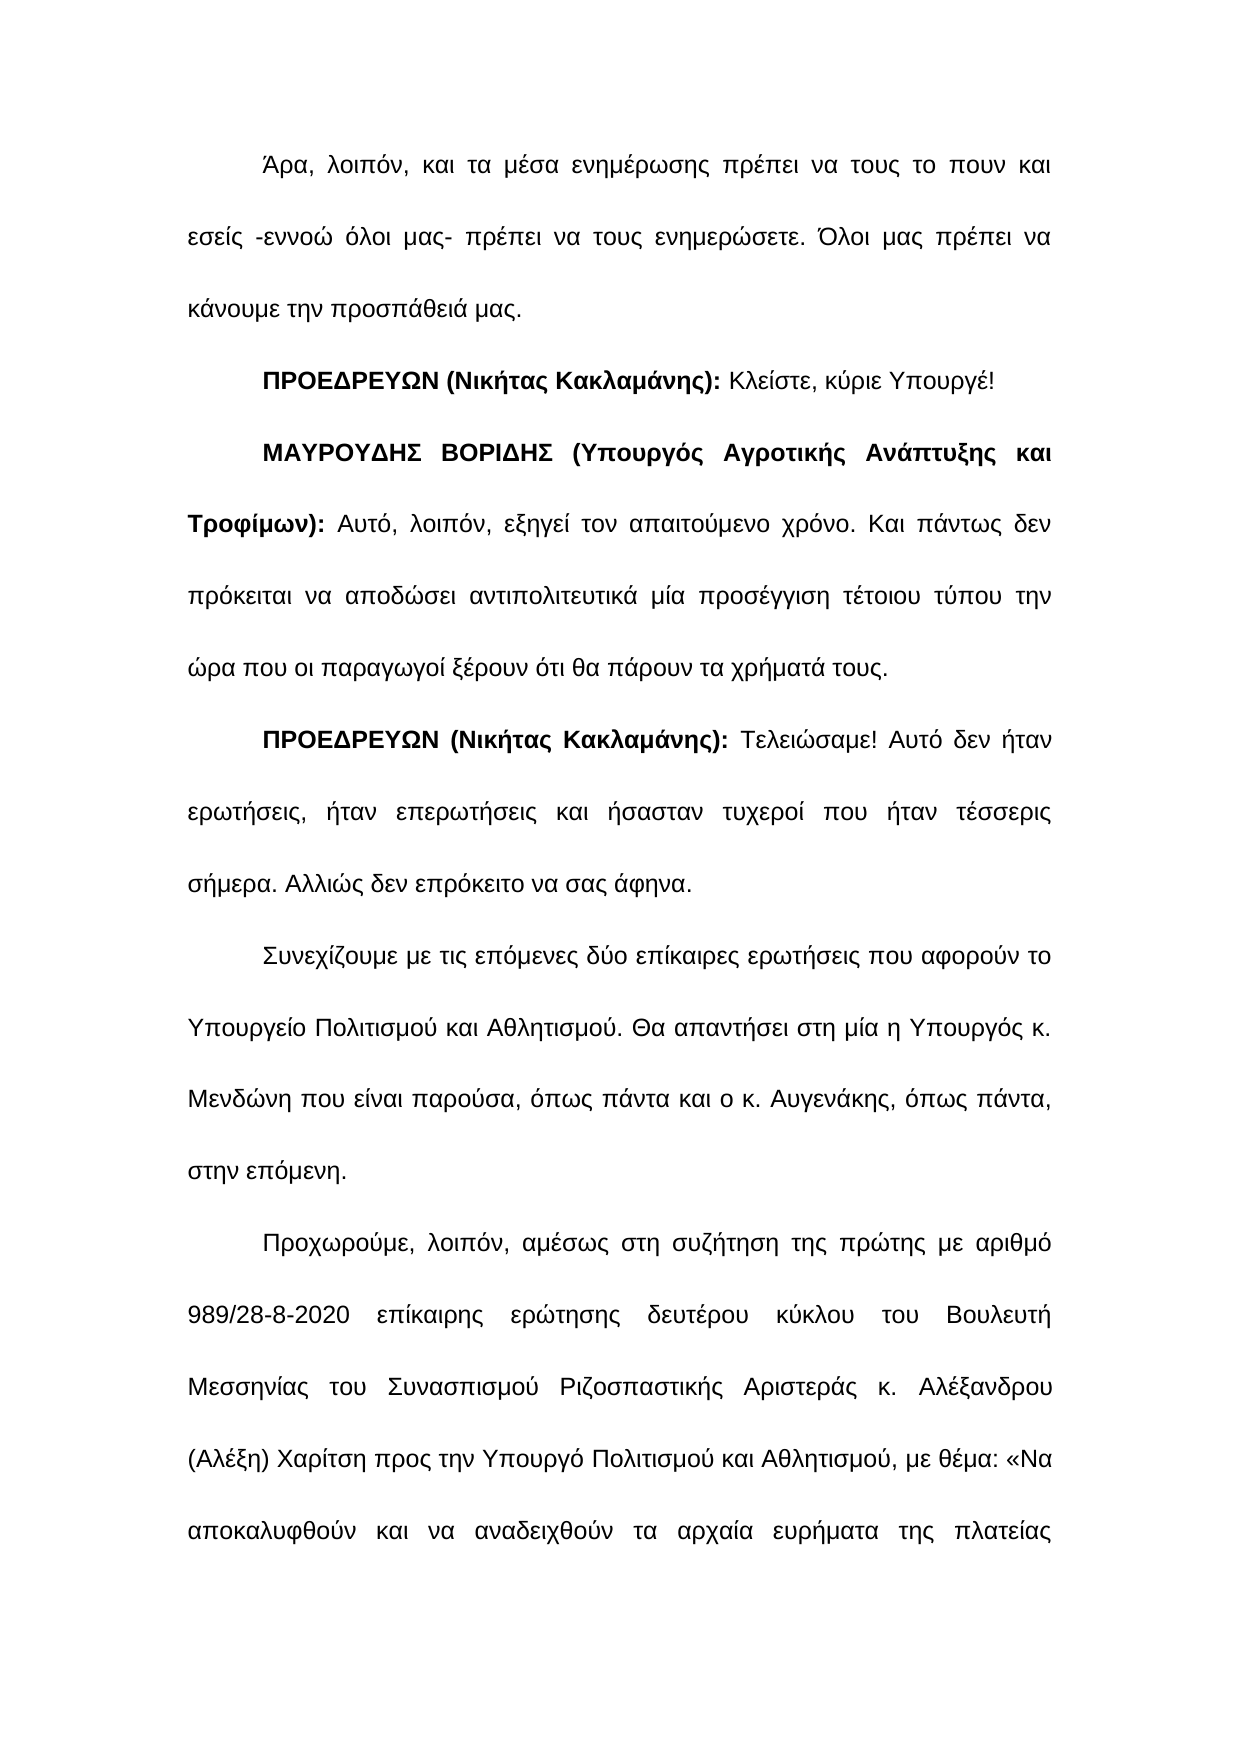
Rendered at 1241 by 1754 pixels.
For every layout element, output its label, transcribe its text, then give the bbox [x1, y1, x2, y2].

text ΠΡΟΕΔΡΕΥΩΝ (Νικήτας Κακλαμάνης): Κλείστε, κύριε Υπουργέ! [187, 366, 1053, 394]
text ΠΡΟΕΔΡΕΥΩΝ (Νικήτας Κακλαμάνης): Τελειώσαμε! Αυτό δεν ήταν ερωτήσεις, ήταν επερωτήσεις και ήσασταν τυχεροί που ήταν τέσσερις σήμερα. Αλλιώς δεν επρόκειτο να σας άφηνα. [187, 725, 1053, 897]
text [187, 1228, 1053, 1544]
text ΜΑΥΡΟΥΔΗΣ ΒΟΡΙΔΗΣ (Υπουργός Αγροτικής Ανάπτυξης και Τροφίμων): Αυτό, λοιπόν, εξηγεί τον απαιτούμενο χρόνο. Και πάντως δεν πρόκειται να αποδώσει αντιπολιτευτικά μία προσέγγιση τέτοιου τύπου την ώρα που οι παραγωγοί ξέρουν ότι θα πάρουν τα χρήματά τους. [187, 437, 1053, 682]
text Άρα, λοιπόν, και τα μέσα ενημέρωσης πρέπει να τους το πουν και εσείς -εννοώ όλοι μας- πρέπει να τους ενημερώσετε. Όλοι μας πρέπει να κάνουμε την προσπάθειά μας. [187, 150, 1053, 322]
text Συνεχίζουμε με τις επόμενες δύο επίκαιρες ερωτήσεις που αφορούν το Υπουργείο Πολιτισμού και Αθλητισμού. Θα απαντήσει στη μία η Υπουργός κ. Μενδώνη που είναι παρούσα, όπως πάντα και ο κ. Αυγενάκης, όπως πάντα, στην επόμενη. [187, 941, 1053, 1185]
